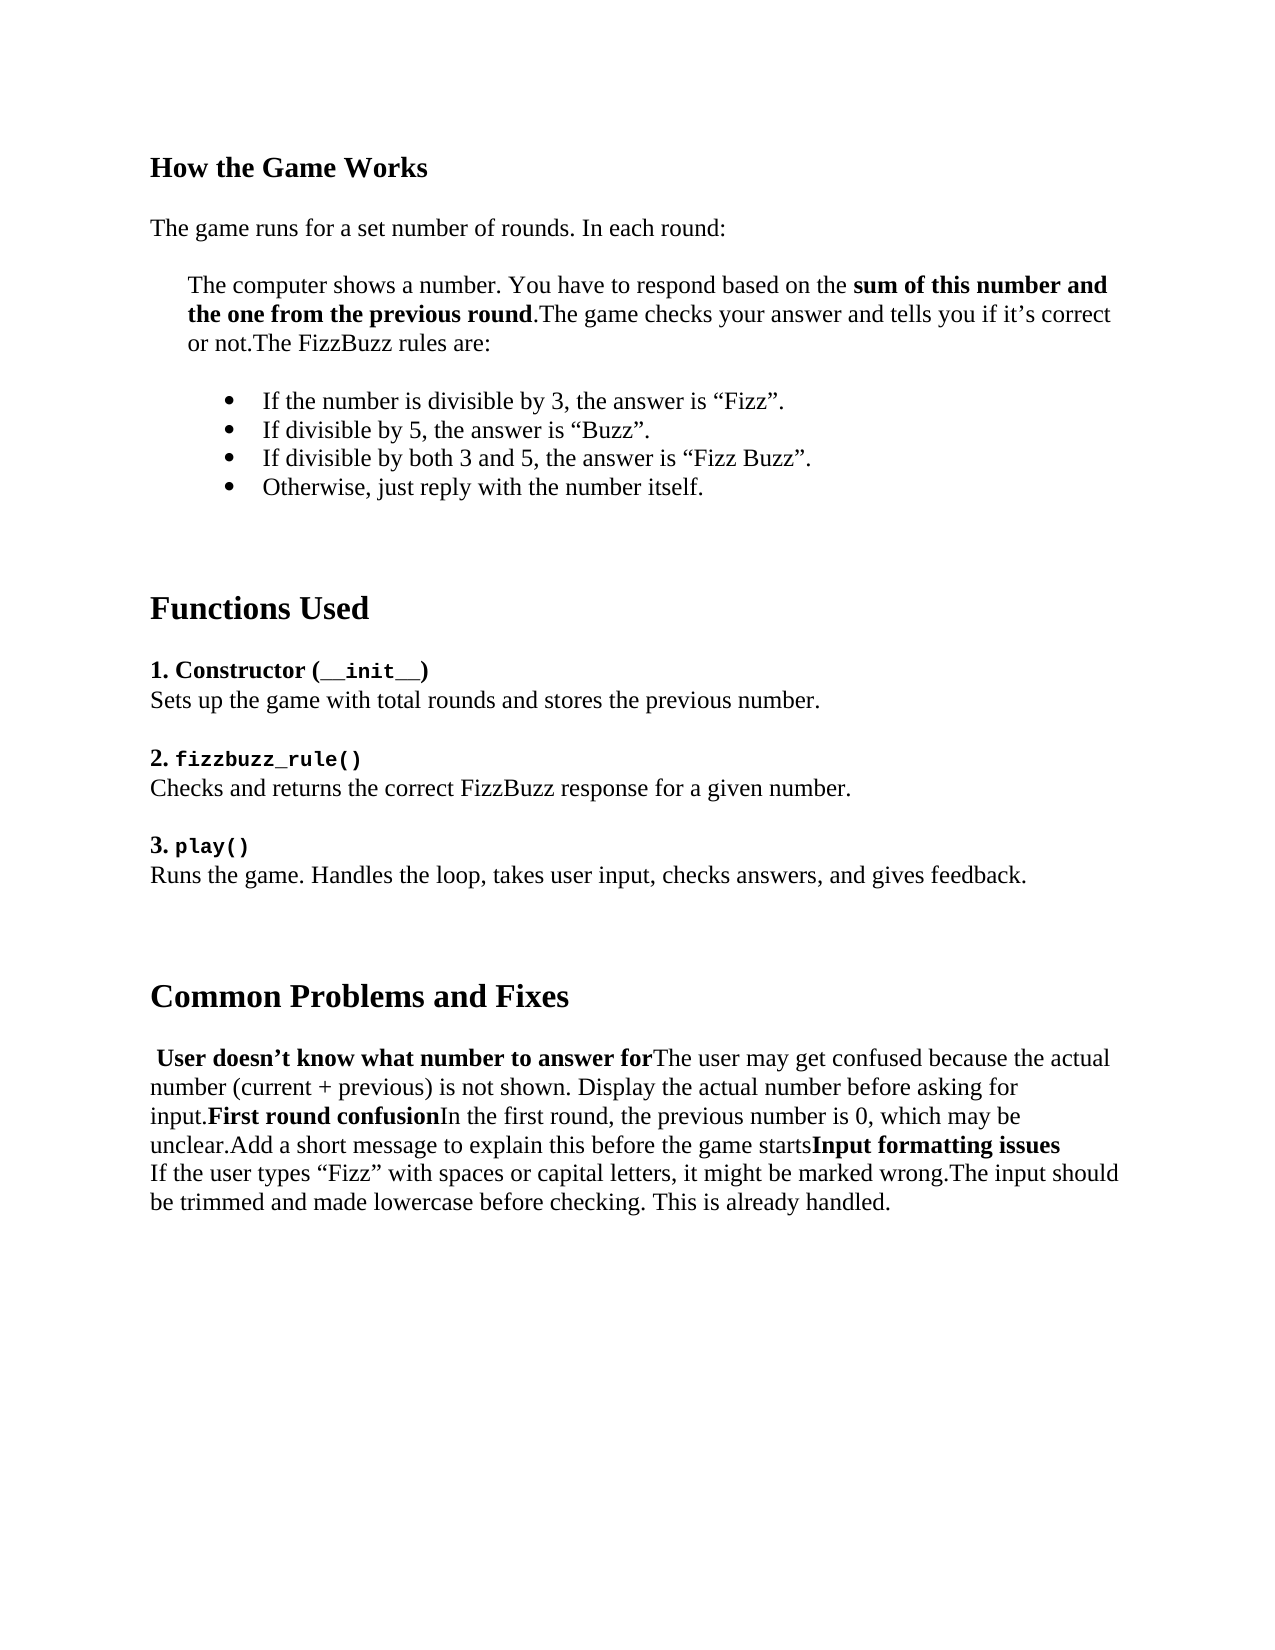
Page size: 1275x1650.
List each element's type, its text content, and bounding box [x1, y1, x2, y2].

text 3. play() Runs the game. Handles the loop, takes user input, checks answers, and gives feedback. [150, 831, 1125, 889]
text User doesn’t know what number to answer forThe user may get confused because the actual number (current + previous) is not shown. Display the actual number before asking for input.First round confusionIn the first round, the previous number is 0, which may be unclear.Add a short message to explain this before the game startsInput formatting issues If the user types “Fizz” with spaces or capital letters, it might be marked wrong.The input should be trimmed and made lowercase before checking. This is already handled. [150, 1043, 1125, 1216]
list Otherwise, just reply with the number itself. [225, 472, 1125, 501]
text 2. fizzbuzz_rule() Checks and returns the correct FizzBuzz response for a given number. [150, 743, 1125, 801]
text How the Game Works [150, 150, 1125, 183]
text The game runs for a set number of rounds. In each round: [150, 213, 1125, 241]
list If divisible by both 3 and 5, the answer is “Fizz Buzz”. [225, 443, 1125, 472]
text Functions Used [150, 588, 1125, 626]
list If divisible by 5, the answer is “Buzz”. [225, 415, 1125, 443]
text 1. Constructor (__init__) Sets up the game with total rounds and stores the previous number. [150, 656, 1125, 714]
list If the number is divisible by 3, the answer is “Fizz”. [225, 386, 1125, 415]
text The computer shows a number. You have to respond based on the sum of this number and the one from the previous round.The game checks your answer and tells you if it’s correct or not.The FizzBuzz rules are: [187, 271, 1125, 357]
text Common Problems and Fixes [150, 976, 1125, 1014]
